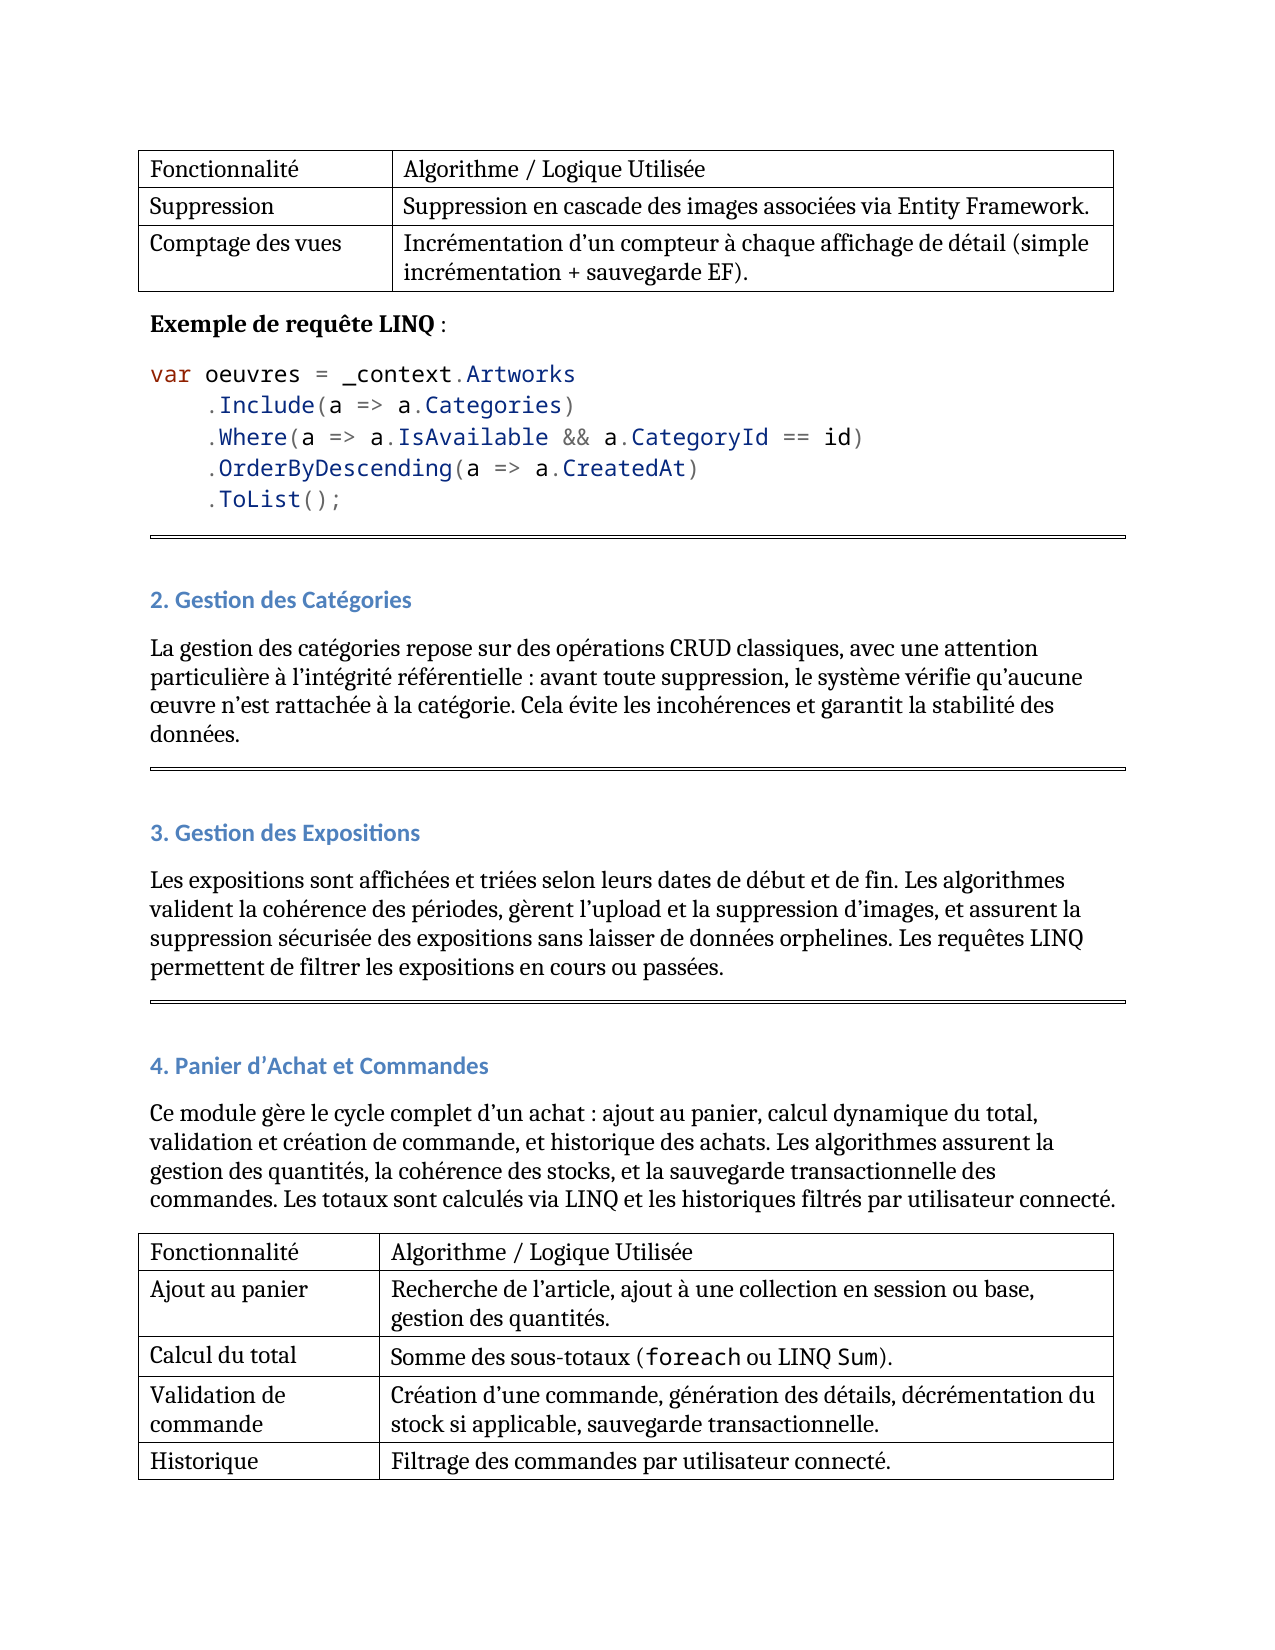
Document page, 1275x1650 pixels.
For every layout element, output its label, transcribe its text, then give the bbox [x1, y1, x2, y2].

table_cell Comptage des vues [139, 226, 392, 291]
table_cell Somme des sous-totaux (foreach ou LINQ Sum). [380, 1337, 1113, 1376]
table_cell Validation de commande [139, 1377, 379, 1442]
table_header Fonctionnalité [139, 1234, 379, 1270]
table_header Fonctionnalité [139, 151, 392, 187]
subtitle 3. Gestion des Expositions [150, 817, 1125, 848]
table_cell Suppression [139, 188, 392, 224]
table_cell Suppression en cascade des images associées via Entity Framework. [393, 188, 1113, 224]
text Exemple de requête LINQ : [150, 310, 1125, 339]
text Les expositions sont affichées et triées selon leurs dates de début et de fin. Les algorithmes valident la cohérence des périodes, gèrent l’upload et la suppression d’images, et assurent la suppression sécurisée des expositions sans laisser de données orphelines. Les requêtes LINQ permettent de filtrer les expositions en cours ou passées. [150, 866, 1125, 981]
text La gestion des catégories repose sur des opérations CRUD classiques, avec une attention particulière à l’intégrité référentielle : avant toute suppression, le système vérifie qu’aucune œuvre n’est rattachée à la catégorie. Cela évite les incohérences et garantit la stabilité des données. [150, 634, 1125, 749]
table_cell Recherche de l’article, ajout à une collection en session ou base, gestion des quantités. [380, 1271, 1113, 1336]
text var oeuvres = _context.Artworks .Include(a => a.Categories) .Where(a => a.IsAvailable && a.CategoryId == id) .OrderByDescending(a => a.CreatedAt) .ToList(); [150, 358, 1125, 514]
subtitle 4. Panier d’Achat et Commandes [150, 1050, 1125, 1080]
table_cell Calcul du total [139, 1337, 379, 1376]
table_cell Ajout au panier [139, 1271, 379, 1336]
subtitle 2. Gestion des Catégories [150, 584, 1125, 615]
table_header Algorithme / Logique Utilisée [393, 151, 1113, 187]
table_cell Incrémentation d’un compteur à chaque affichage de détail (simple incrémentation + sauvegarde EF). [393, 226, 1113, 291]
table_cell Historique [139, 1443, 379, 1479]
table_header Algorithme / Logique Utilisée [380, 1234, 1113, 1270]
table_cell Création d’une commande, génération des détails, décrémentation du stock si applicable, sauvegarde transactionnelle. [380, 1377, 1113, 1442]
table_cell Filtrage des commandes par utilisateur connecté. [380, 1443, 1113, 1479]
